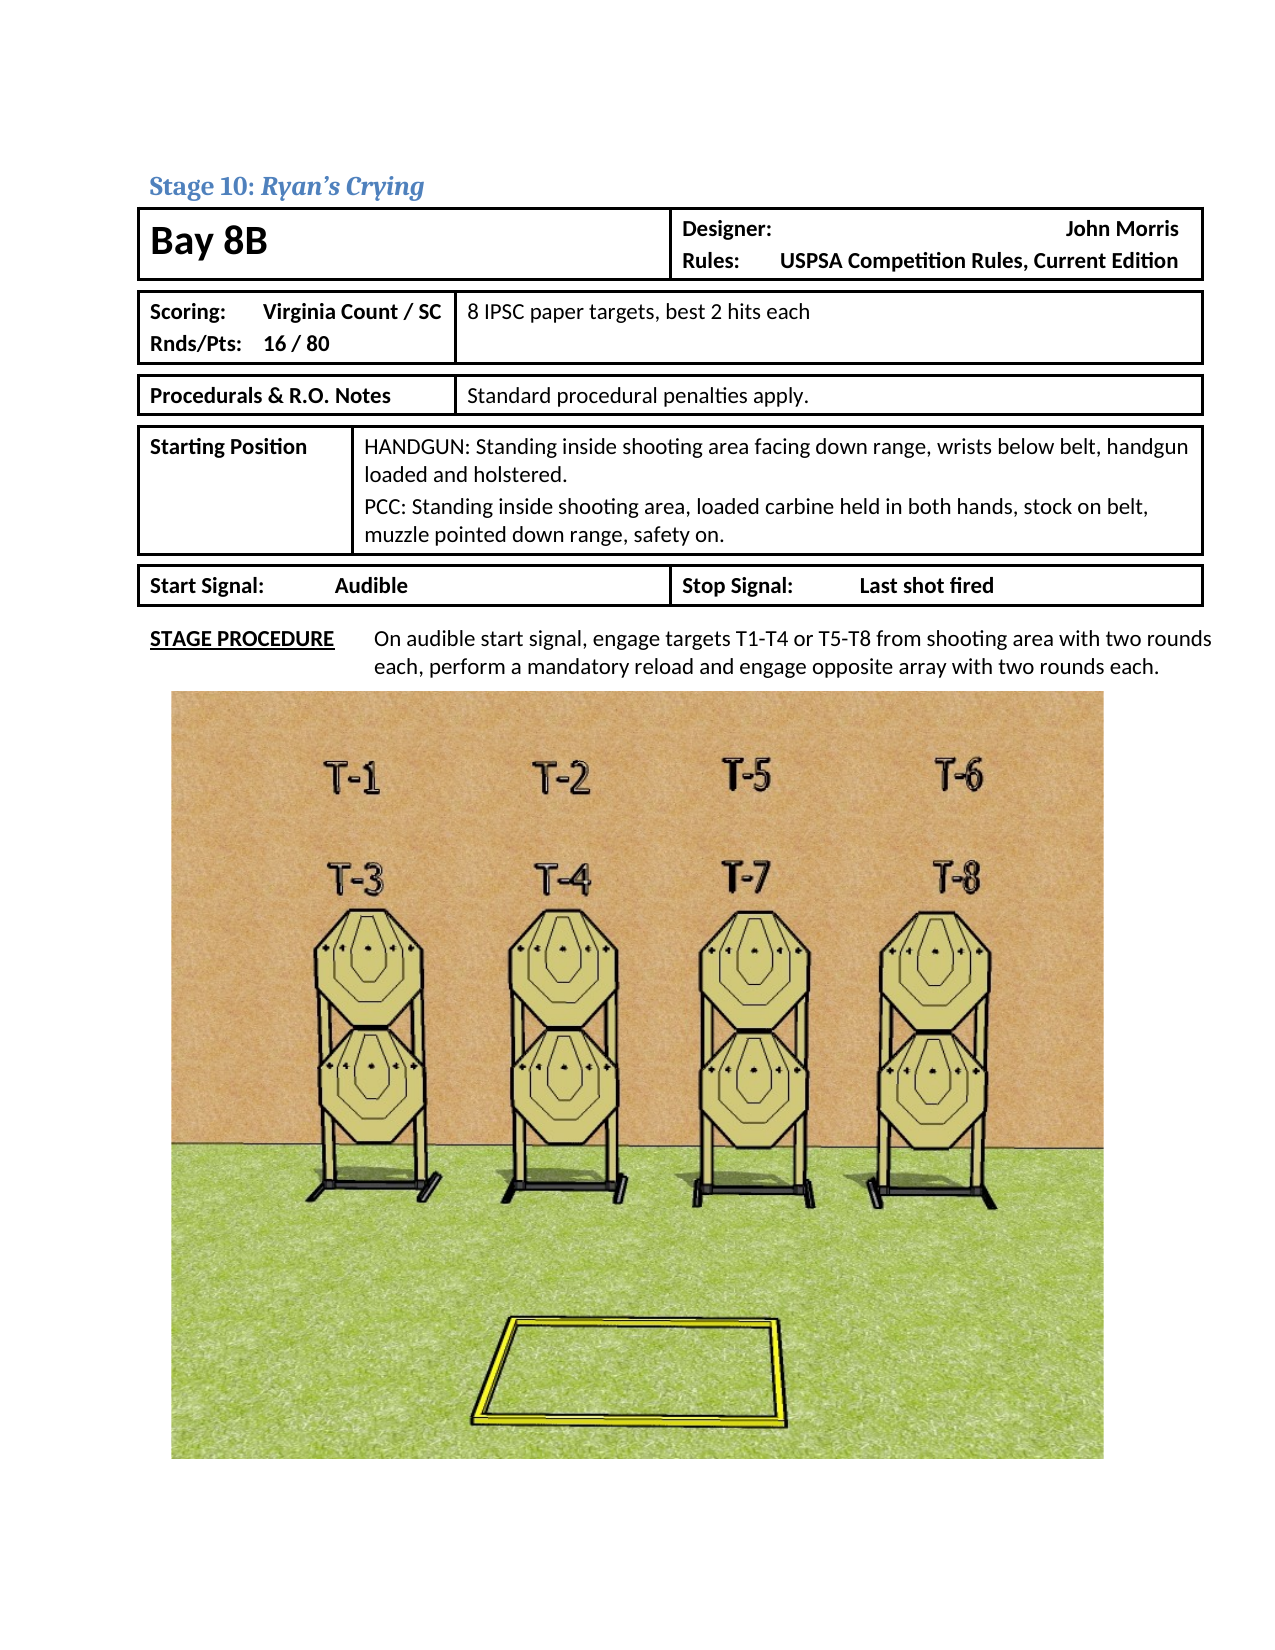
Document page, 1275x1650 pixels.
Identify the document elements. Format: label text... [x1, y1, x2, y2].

table_header Procedurals & R.O. Notes [140, 377, 454, 413]
table_header On audible start signal, engage targets T1-T4 or T5-T8 from shooting area with two rounds each, perform a mandatory reload and engage opposite array with two rounds each. [363, 624, 1249, 692]
table_header Scoring: / Rnds/Pts: 16 / 80 [140, 293, 454, 362]
table_header Designer: John Morris Rules: USPSA Competition Rules, Current Edition [672, 210, 1201, 278]
table_header Stop Signal: Last shot fired [672, 567, 1201, 604]
table_header HANDGUN: Standing inside shooting area facing down range, wrists below belt, handgun loaded and holstered. PCC: Standing inside shooting area, loaded carbine held in both hands, stock on belt, muzzle pointed down range, safety on. [354, 428, 1201, 552]
subtitle Stage 10: Ryan’s Crying [150, 171, 1125, 202]
table_header Start Signal: Audible [140, 567, 669, 604]
table_header Starting Position [140, 428, 351, 552]
table_header 8 paper targets, best 2 hits each [457, 293, 1201, 362]
table_header STAGE PROCEDURE [139, 624, 363, 692]
table_header Standard procedural penalties apply. [457, 377, 1201, 413]
picture [171, 691, 1104, 1459]
table_header Bay 8B [140, 210, 669, 278]
